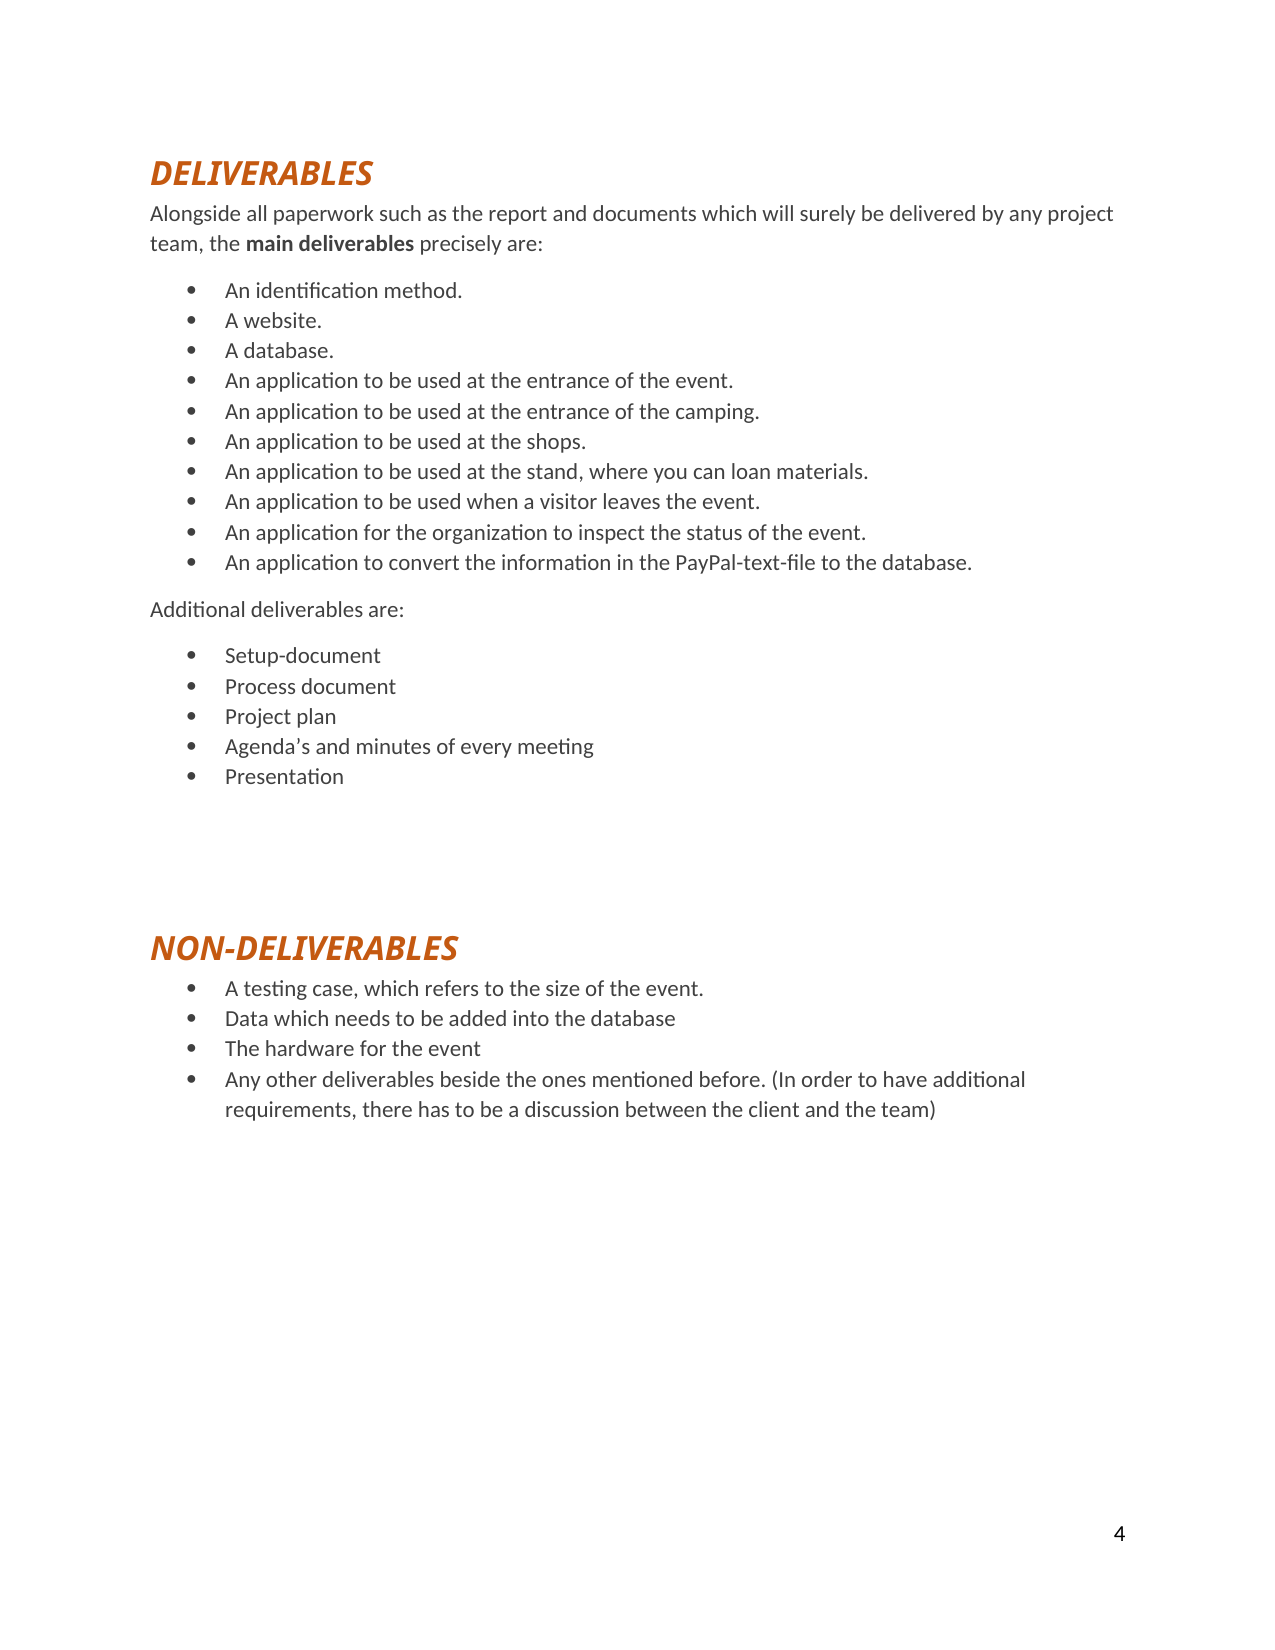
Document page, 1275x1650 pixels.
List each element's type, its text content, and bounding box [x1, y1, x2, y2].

list An application to be used when a visitor leaves the event. [187, 487, 1125, 516]
list A testing case, which refers to the size of the event. [187, 974, 1125, 1002]
text Additional deliverables are: [150, 595, 1125, 623]
list Presentation [187, 762, 1125, 791]
list An application to be used at the stand, where you can loan materials. [187, 457, 1125, 485]
list A database. [187, 336, 1125, 364]
subtitle DELIVERABLES [150, 150, 1125, 195]
list Process document [187, 672, 1125, 700]
list An application to be used at the shops. [187, 427, 1125, 455]
list An identification method. [187, 276, 1125, 304]
list Setup-document [187, 642, 1125, 670]
list An application to convert the information in the PayPal-text-file to the database. [187, 548, 1125, 576]
list An application for the organization to inspect the status of the event. [187, 518, 1125, 546]
list A website. [187, 306, 1125, 334]
list The hardware for the event [187, 1034, 1125, 1063]
list An application to be used at the entrance of the event. [187, 367, 1125, 395]
list Data which needs to be added into the database [187, 1004, 1125, 1032]
subtitle NON-DELIVERABLES [150, 925, 1125, 971]
list An application to be used at the entrance of the camping. [187, 397, 1125, 425]
list Agenda’s and minutes of every meeting [187, 732, 1125, 760]
text Alongside all paperwork such as the report and documents which will surely be delivered by any project team, the main deliverables precisely are: [150, 199, 1125, 257]
list Any other deliverables beside the ones mentioned before. (In order to have additional requirements, there has to be a discussion between the client and the team) [187, 1065, 1125, 1123]
list Project plan [187, 702, 1125, 730]
